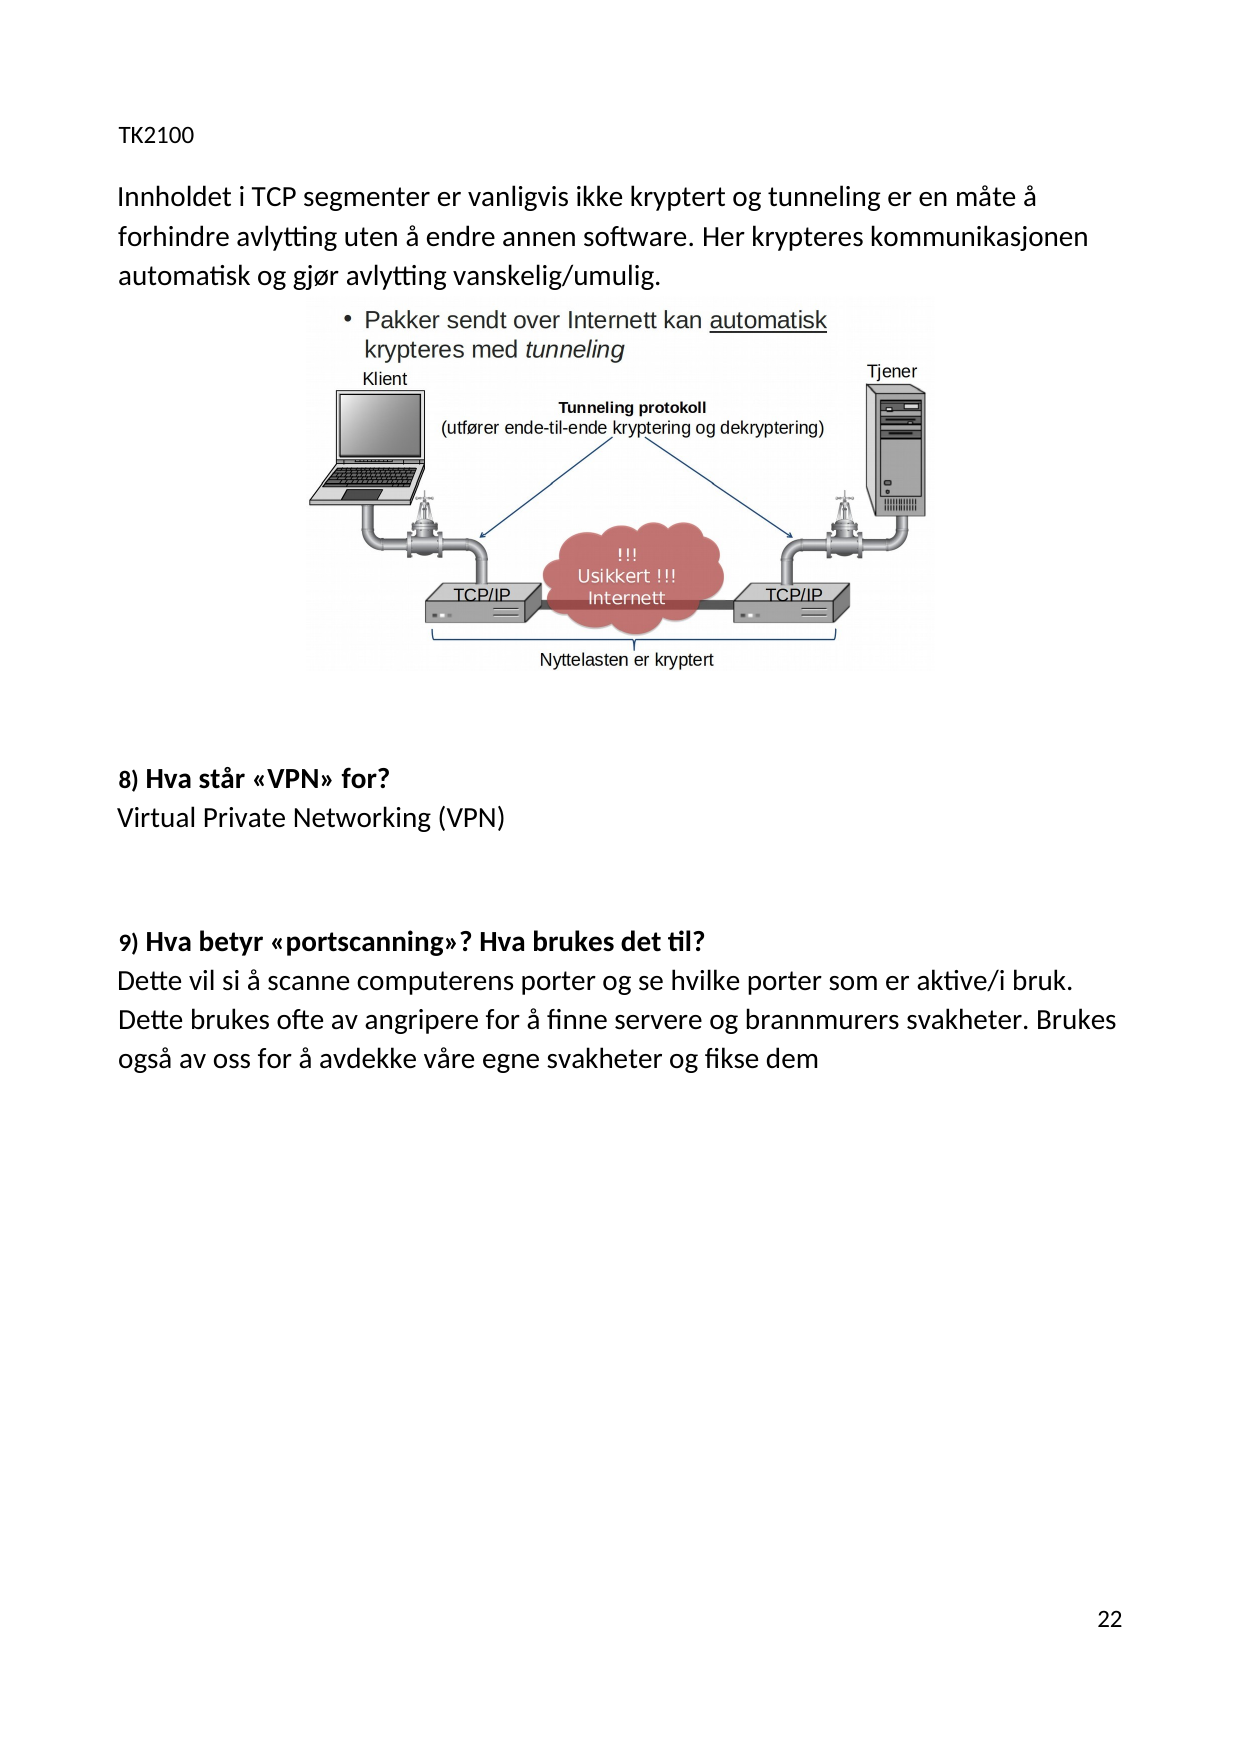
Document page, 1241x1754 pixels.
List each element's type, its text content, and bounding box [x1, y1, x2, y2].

text Innholdet i TCP segmenter er vanligvis ikke kryptert og tunneling er en måte å forhindre avlytting uten å endre annen software. Her krypteres kommunikasjonen automatisk og gjør avlytting vanskelig/umulig. [117, 178, 1121, 292]
picture [306, 296, 935, 671]
text Virtual Private Networking (VPN) [117, 799, 1121, 834]
text Dette vil si å scanne computerens porter og se hvilke porter som er aktive/i bruk. Dette brukes ofte av angripere for å finne servere og brannmurers svakheter. Brukes også av oss for å avdekke våre egne svakheter og fikse dem [117, 962, 1121, 1076]
list Hva står «VPN» for? [118, 760, 1121, 796]
list Hva betyr «portscanning»? Hva brukes det til? [118, 923, 1121, 959]
